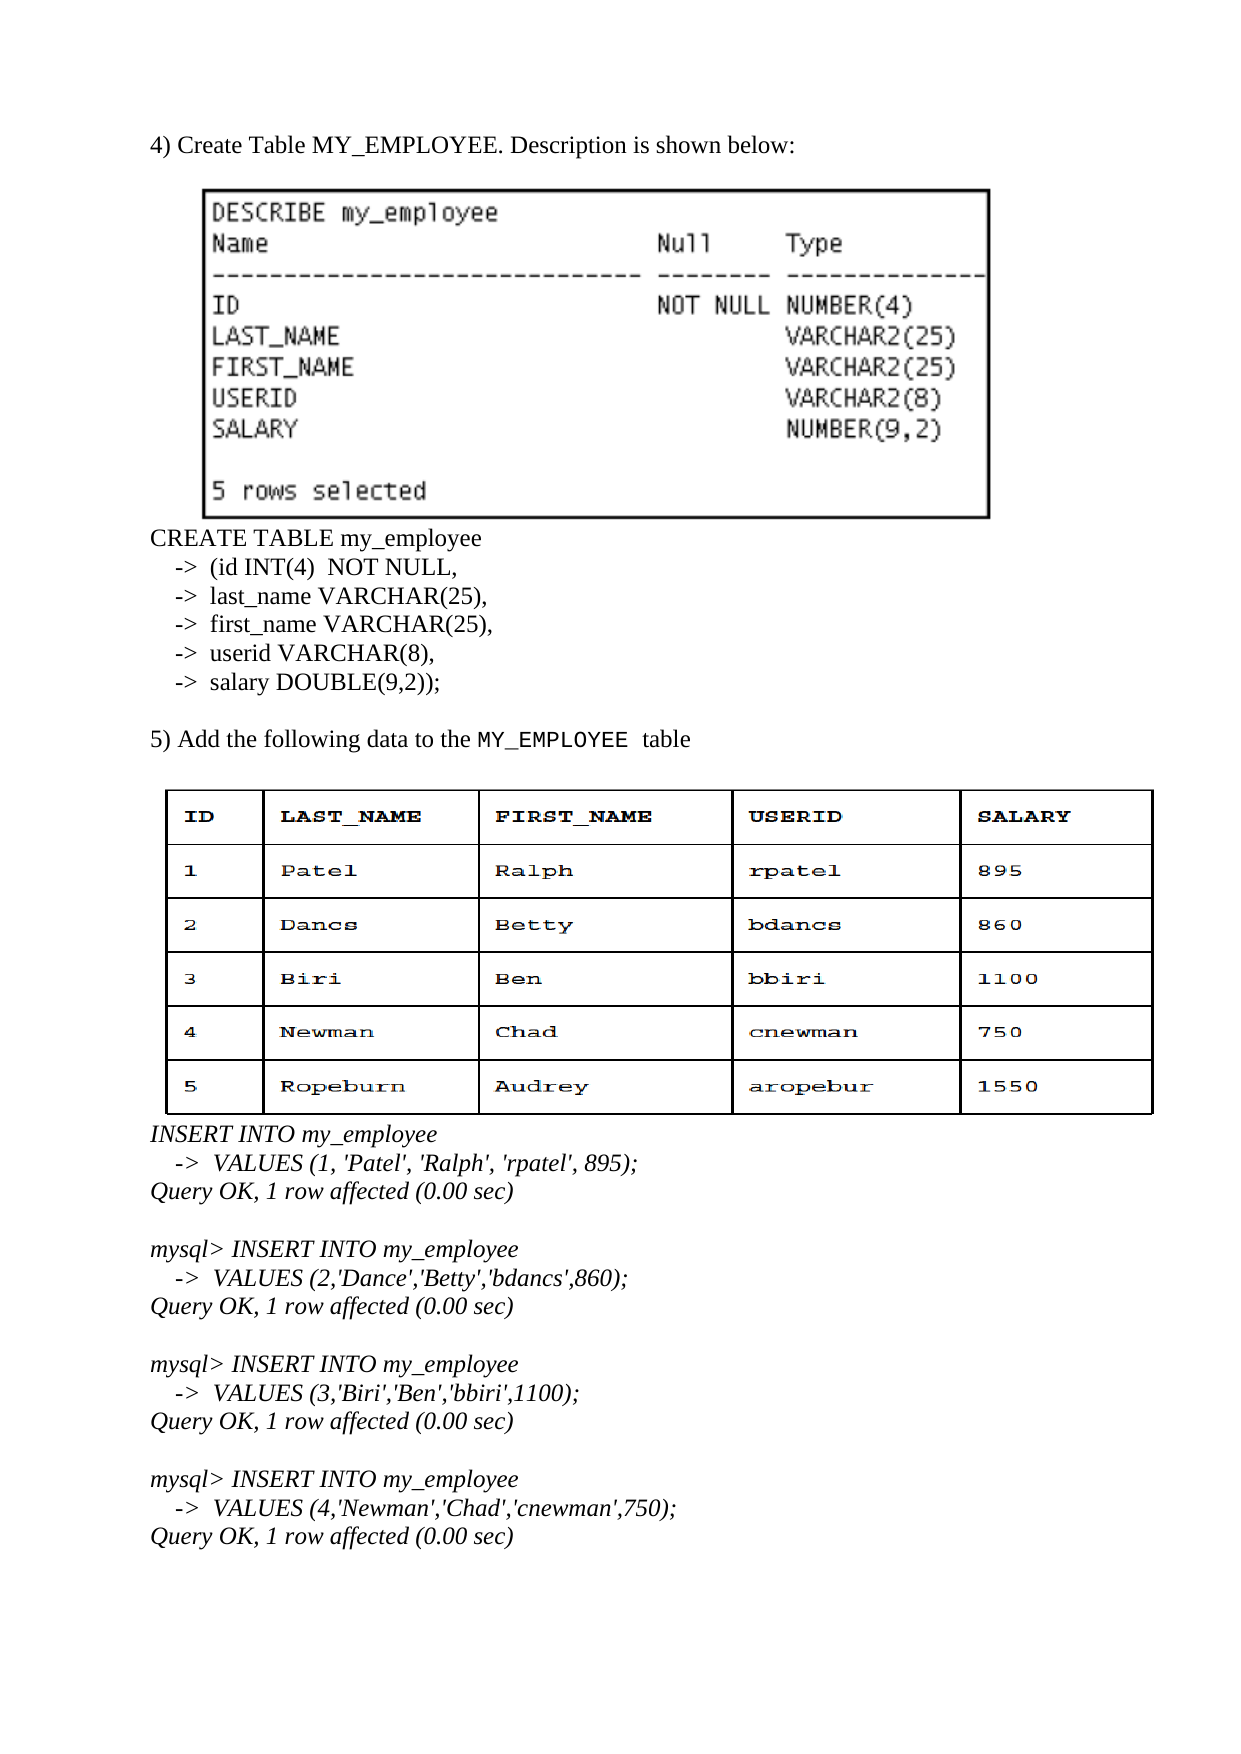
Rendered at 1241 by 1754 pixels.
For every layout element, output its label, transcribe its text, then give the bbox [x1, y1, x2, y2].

picture [193, 186, 1000, 524]
text -> VALUES (3,'Biri','Ben','bbiri',1100); [150, 1378, 1166, 1406]
text CREATE TABLE my_employee [150, 523, 1166, 552]
text -> salary DOUBLE(9,2)); [150, 667, 1166, 696]
text -> userid VARCHAR(8), [150, 638, 1166, 667]
text -> VALUES (4,'Newman','Chad','cnewman',750); [150, 1493, 1166, 1521]
text 4) Create Table MY_EMPLOYEE. Description is shown below: [150, 130, 1166, 159]
text Query OK, 1 row affected (0.00 sec) [150, 1521, 1166, 1550]
text Query OK, 1 row affected (0.00 sec) [150, 1176, 1166, 1205]
text mysql> INSERT INTO my_employee [150, 1464, 1166, 1493]
text Query OK, 1 row affected (0.00 sec) [150, 1291, 1166, 1320]
picture [150, 783, 1166, 1119]
text INSERT INTO my_employee [150, 1119, 1166, 1148]
text 5) Add the following data to the MY_EMPLOYEE table [150, 724, 1166, 755]
text mysql> INSERT INTO my_employee [150, 1234, 1166, 1263]
text -> VALUES (2,'Dance','Betty','bdancs',860); [150, 1263, 1166, 1291]
text mysql> INSERT INTO my_employee [150, 1349, 1166, 1378]
text -> last_name VARCHAR(25), [150, 581, 1166, 609]
text Query OK, 1 row affected (0.00 sec) [150, 1406, 1166, 1435]
text -> (id INT(4) NOT NULL, [150, 552, 1166, 581]
text -> first_name VARCHAR(25), [150, 609, 1166, 638]
text -> VALUES (1, 'Patel', 'Ralph', 'rpatel', 895); [150, 1148, 1166, 1176]
